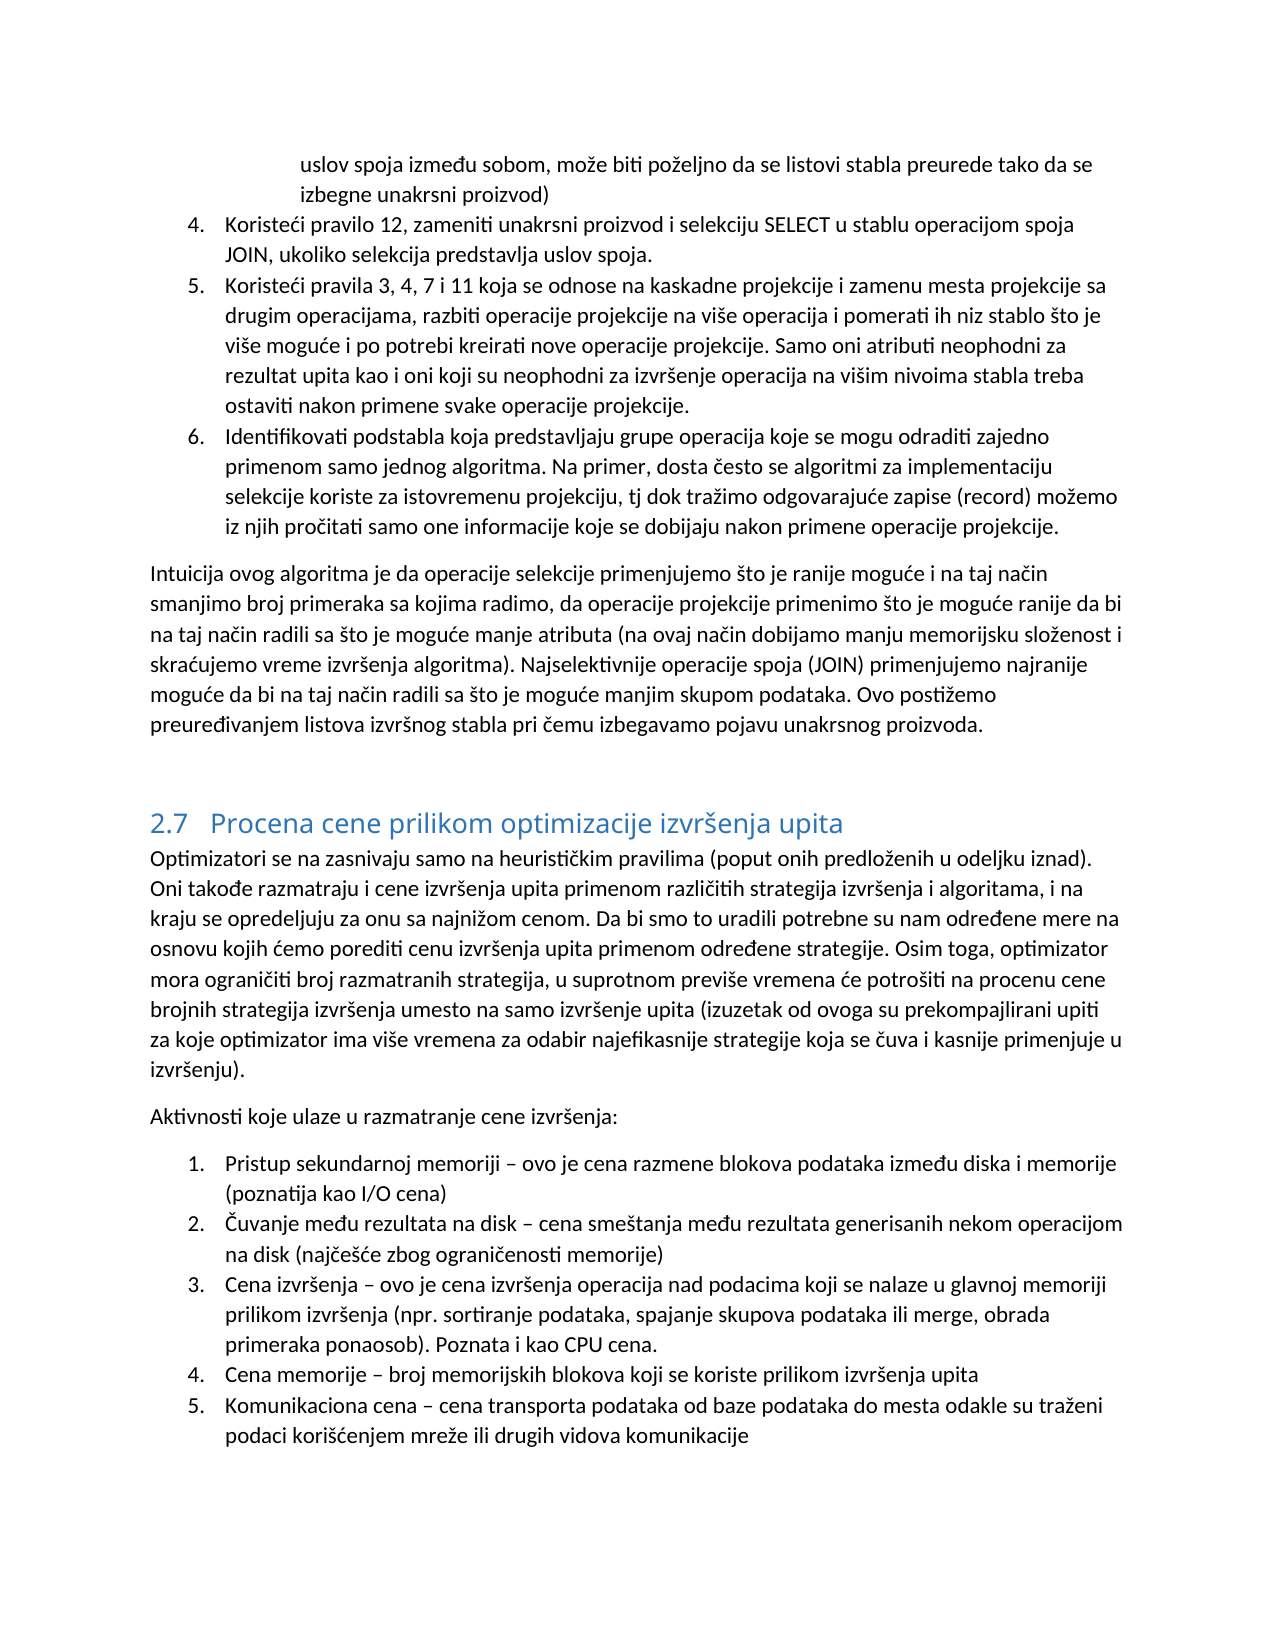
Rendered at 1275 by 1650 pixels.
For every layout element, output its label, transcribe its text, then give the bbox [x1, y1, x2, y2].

list Pristup sekundarnoj memoriji – ovo je cena razmene blokova podataka između diska i memorije (poznatija kao I/O cena) [187, 1149, 1125, 1207]
list Čuvanje među rezultata na disk – cena smeštanja među rezultata generisanih nekom operacijom na disk (najčešće zbog ograničenosti memorije) [187, 1209, 1125, 1268]
list Identifikovati podstabla koja predstavljaju grupe operacija koje se mogu odraditi zajedno primenom samo jednog algoritma. Na primer, dosta često se algoritmi za implementaciju selekcije koriste za istovremenu projekciju, tj dok tražimo odgovarajuće zapise (record) možemo iz njih pročitati samo one informacije koje se dobijaju nakon primene operacije projekcije. [187, 422, 1125, 541]
list Komunikaciona cena – cena transporta podataka od baze podataka do mesta odakle su traženi podaci korišćenjem mreže ili drugih vidova komunikacije [187, 1391, 1125, 1449]
text Aktivnosti koje ulaze u razmatranje cene izvršenja: [150, 1102, 1125, 1130]
list Koristeći pravilo 12, zameniti unakrsni proizvod i selekciju SELECT u stablu operacijom spoja JOIN, ukoliko selekcija predstavlja uslov spoja. [187, 210, 1125, 269]
text Intuicija ovog algoritma je da operacije selekcije primenjujemo što je ranije moguće i na taj način smanjimo broj primeraka sa kojima radimo, da operacije projekcije primenimo što je moguće ranije da bi na taj način radili sa što je moguće manje atributa (na ovaj način dobijamo manju memorijsku složenost i skraćujemo vreme izvršenja algoritma). Najselektivnije operacije spoja (JOIN) primenjujemo najranije moguće da bi na taj način radili sa što je moguće manjim skupom podataka. Ovo postižemo preuređivanjem listova izvršnog stabla pri čemu izbegavamo pojavu unakrsnog proizvoda. [150, 559, 1125, 738]
list Cena memorije – broj memorijskih blokova koji se koriste prilikom izvršenja upita [187, 1361, 1125, 1389]
list Cena izvršenja – ovo je cena izvršenja operacija nad podacima koji se nalaze u glavnoj memoriji prilikom izvršenja (npr. sortiranje podataka, spajanje skupova podataka ili merge, obrada primeraka ponaosob). Poznata i kao CPU cena. [187, 1270, 1125, 1358]
list Koristeći pravila 3, 4, 7 i 11 koja se odnose na kaskadne projekcije i zamenu mesta projekcije sa drugim operacijama, razbiti operacije projekcije na više operacija i pomerati ih niz stablo što je više moguće i po potrebi kreirati nove operacije projekcije. Samo oni atributi neophodni za rezultat upita kao i oni koji su neophodni za izvršenje operacija na višim nivoima stabla treba ostaviti nakon primene svake operacije projekcije. [187, 271, 1125, 420]
subtitle Procena cene prilikom optimizacije izvršenja upita [150, 804, 1125, 841]
text Optimizatori se na zasnivaju samo na heurističkim pravilima (poput onih predloženih u odeljku iznad). Oni takođe razmatraju i cene izvršenja upita primenom različitih strategija izvršenja i algoritama, i na kraju se opredeljuju za onu sa najnižom cenom. Da bi smo to uradili potrebne su nam određene mere na osnovu kojih ćemo porediti cenu izvršenja upita primenom određene strategije. Osim toga, optimizator mora ograničiti broj razmatranih strategija, u suprotnom previše vremena će potrošiti na procenu cene brojnih strategija izvršenja umesto na samo izvršenje upita (izuzetak od ovoga su prekompajlirani upiti za koje optimizator ima više vremena za odabir najefikasnije strategije koja se čuva i kasnije primenjuje u izvršenju). [150, 844, 1125, 1083]
